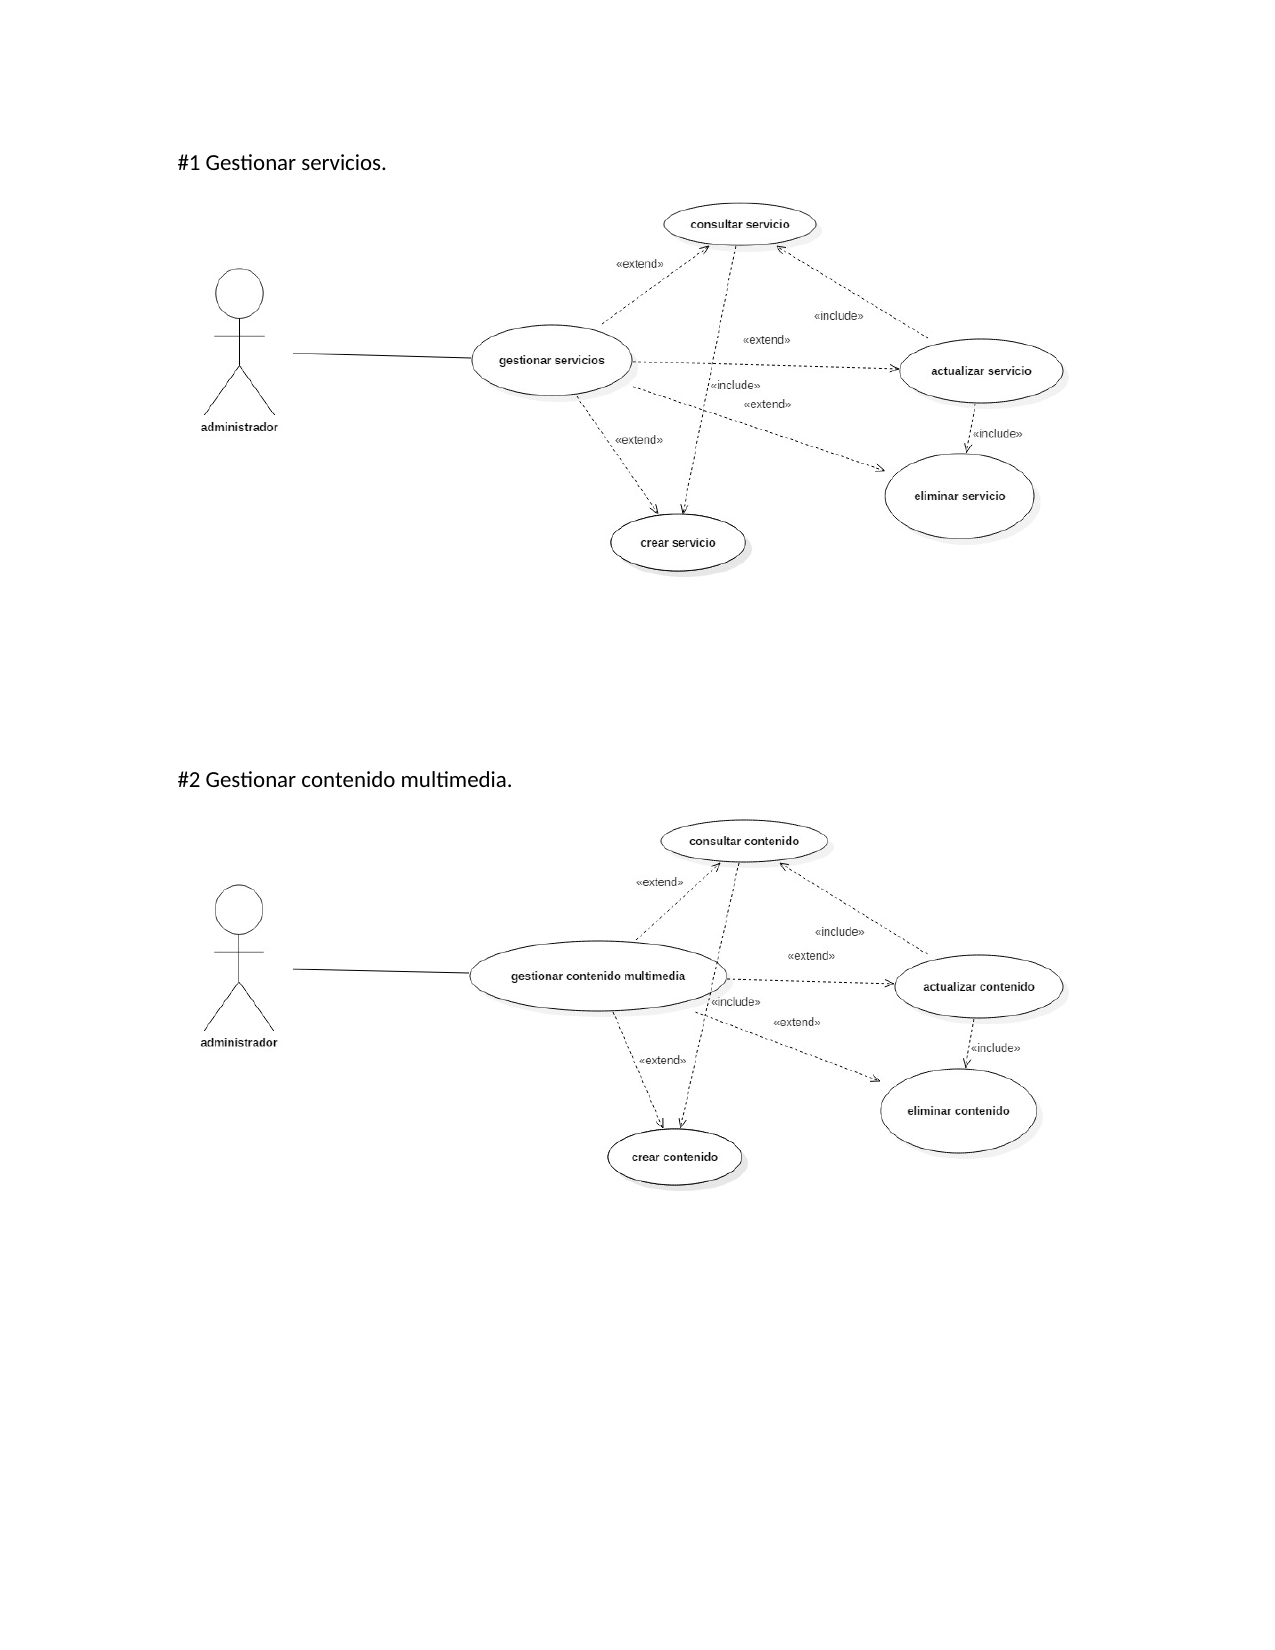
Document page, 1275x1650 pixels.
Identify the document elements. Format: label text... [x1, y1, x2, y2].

text #1 Gestionar servicios. [177, 148, 1098, 176]
picture [177, 811, 1098, 1220]
text #2 Gestionar contenido multimedia. [177, 765, 1098, 793]
picture [177, 194, 1098, 606]
